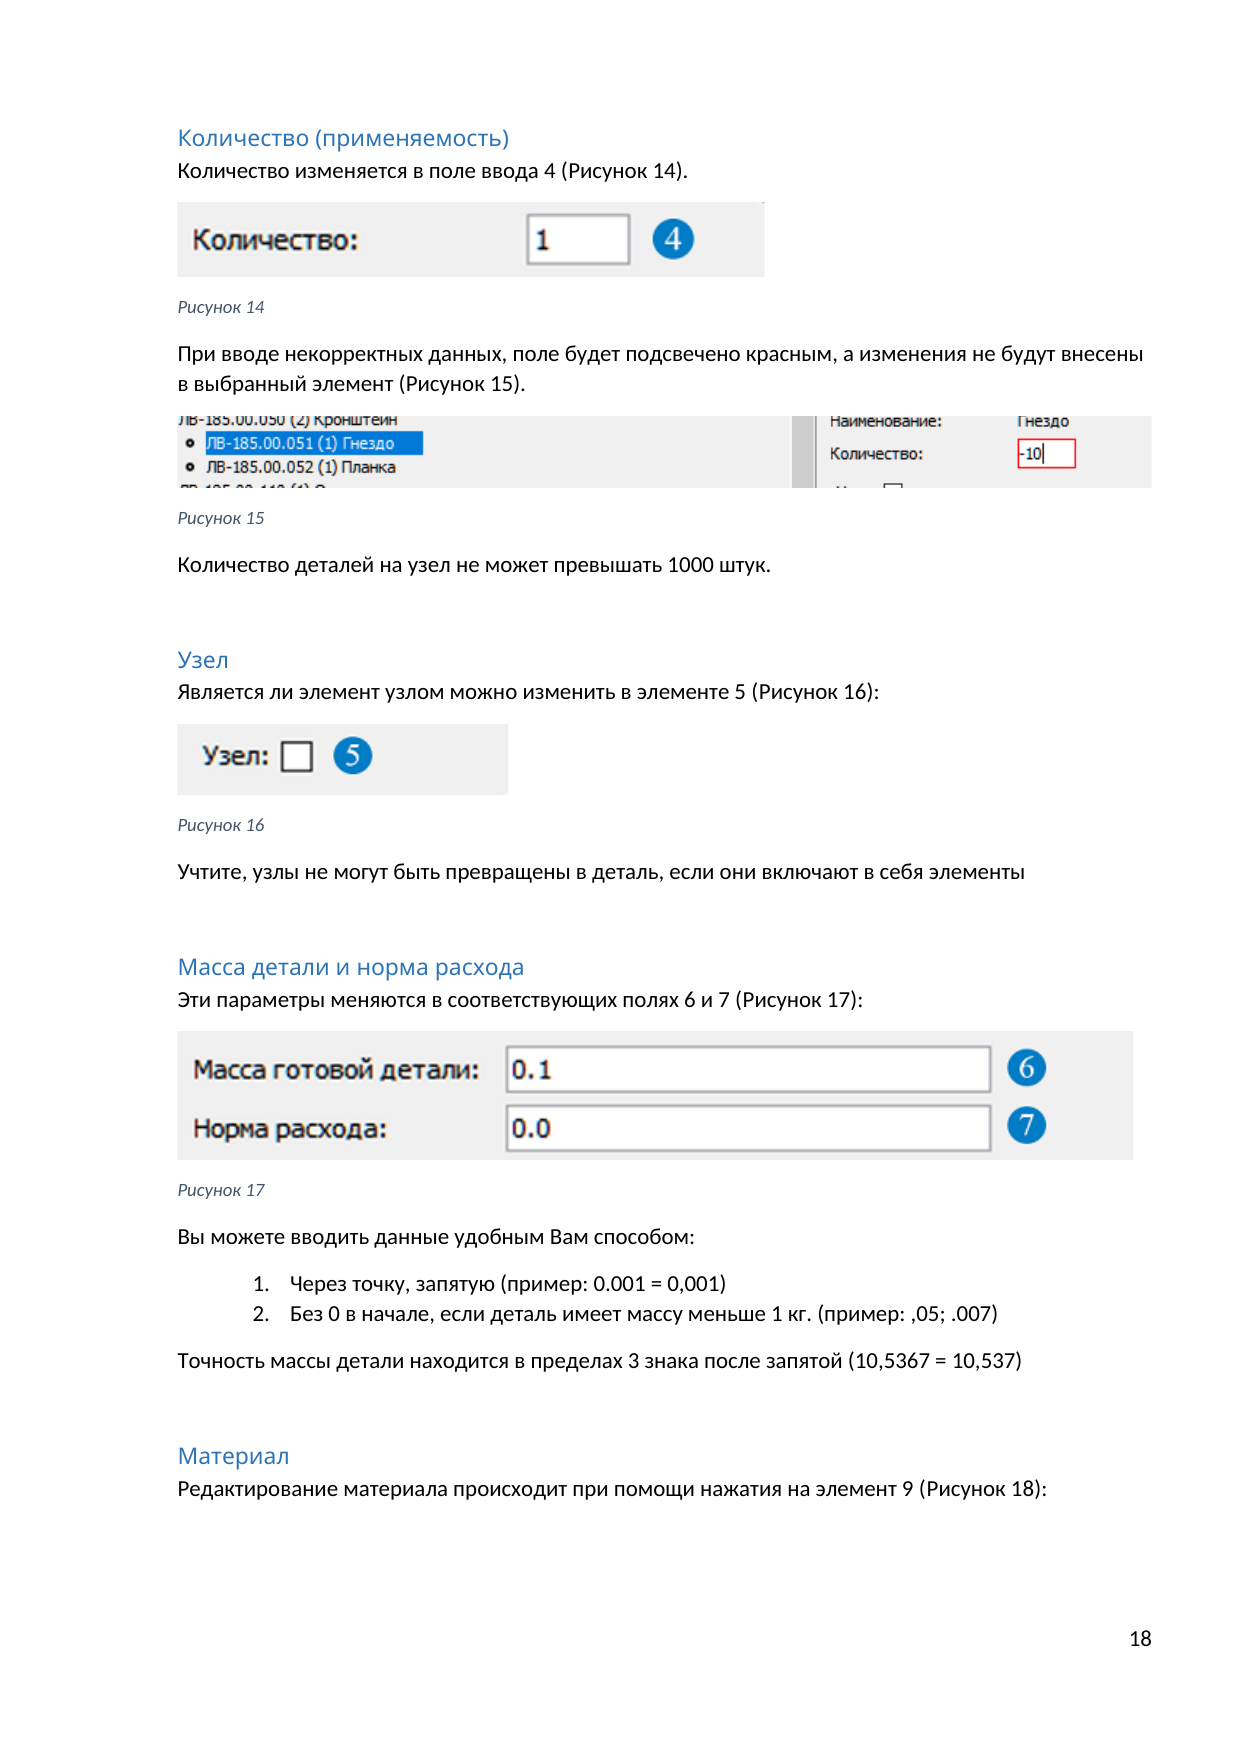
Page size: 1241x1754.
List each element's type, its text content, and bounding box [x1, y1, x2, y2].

list Без 0 в начале, если деталь имеет массу меньше 1 кг. (пример: ,05; .007) [252, 1299, 1152, 1327]
subtitle Масса детали и норма расхода [177, 951, 1152, 982]
list Через точку, запятую (пример: 0.001 = 0,001) [252, 1269, 1152, 1297]
text Вы можете вводить данные удобным Вам способом: [177, 1222, 1152, 1250]
text Редактирование материала происходит при помощи нажатия на элемент 9 (Рисунок 18): [177, 1474, 1152, 1502]
text При вводе некорректных данных, поле будет подсвечено красным, а изменения не будут внесены в выбранный элемент (Рисунок 15). [177, 339, 1152, 397]
text Рисунок 15 [177, 506, 1152, 529]
text Рисунок 17 [177, 1179, 1152, 1202]
subtitle Материал [177, 1440, 1152, 1471]
text Рисунок 14 [177, 295, 1152, 318]
text Эти параметры меняются в соответствующих полях 6 и 7 (Рисунок 17): [177, 985, 1152, 1013]
picture [177, 416, 1152, 488]
subtitle Узел [177, 644, 1152, 675]
subtitle Количество (применяемость) [177, 122, 1152, 153]
text Учтите, узлы не могут быть превращены в деталь, если они включают в себя элементы [177, 857, 1152, 885]
text Точность массы детали находится в пределах 3 знака после запятой (10,5367 = 10,537) [177, 1346, 1152, 1374]
picture [177, 1031, 1134, 1160]
text Количество изменяется в поле ввода 4 (Рисунок 14). [177, 156, 1152, 184]
text Количество деталей на узел не может превышать 1000 штук. [177, 550, 1152, 578]
text Рисунок 16 [177, 813, 1152, 836]
text Является ли элемент узлом можно изменить в элементе 5 (Рисунок 16): [177, 677, 1152, 706]
picture [177, 724, 509, 795]
picture [177, 202, 765, 277]
